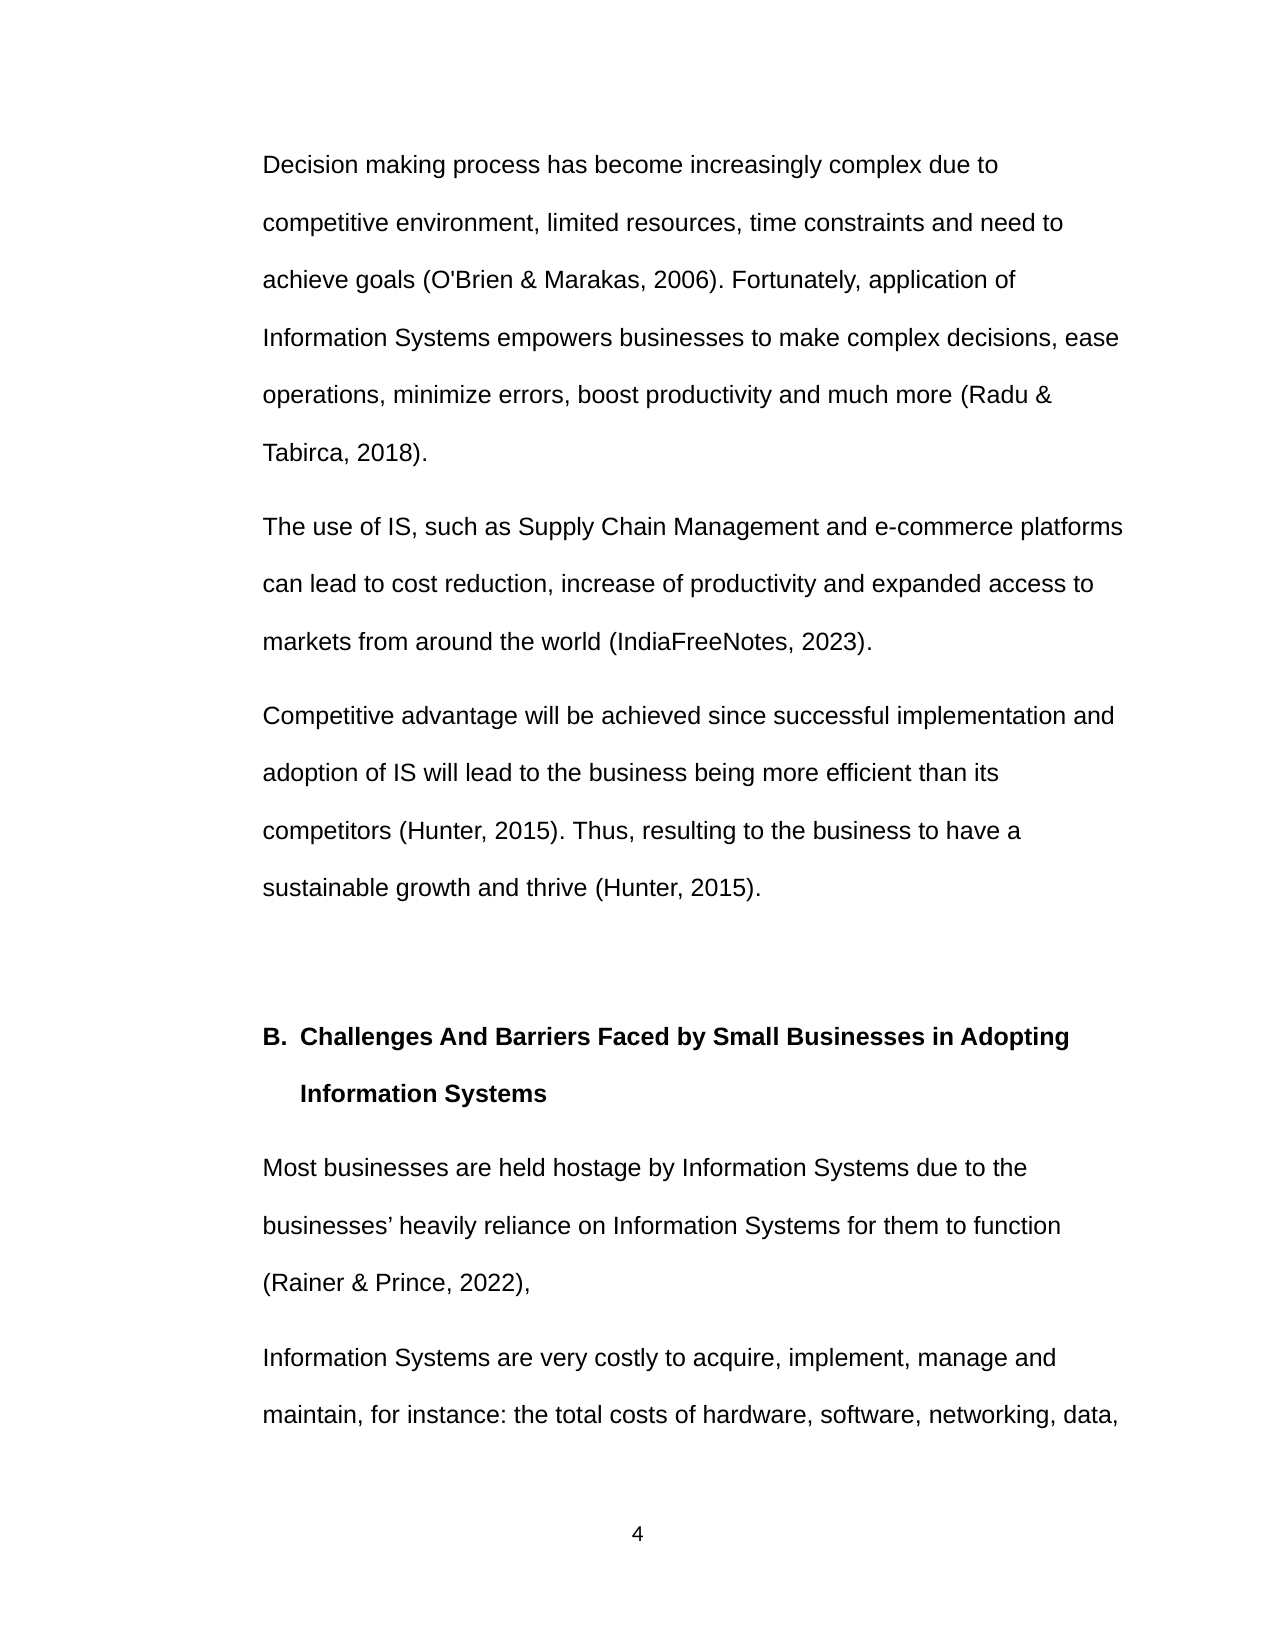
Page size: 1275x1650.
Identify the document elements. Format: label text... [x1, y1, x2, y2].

list Challenges And Barriers Faced by Small Businesses in Adopting Information Systems [262, 1022, 1125, 1108]
text Competitive advantage will be achieved since successful implementation and adoption of IS will lead to the business being more efficient than its competitors . Thus, resulting to the business to have a sustainable growth and thrive . [262, 701, 1125, 902]
text Decision making process has become increasingly complex due to competitive environment, limited resources, time constraints and need to achieve goals . Fortunately, application of Information Systems empowers businesses to make complex decisions, ease operations, minimize errors, boost productivity and much more . [262, 150, 1125, 466]
text The use of IS, such as Supply Chain Management and e-commerce platforms can lead to cost reduction, increase of productivity and expanded access to markets from around the world . [262, 512, 1125, 655]
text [262, 1342, 1125, 1429]
text Most businesses are held hostage by Information Systems due to the businesses’ heavily reliance on Information Systems for them to function , [262, 1153, 1125, 1297]
